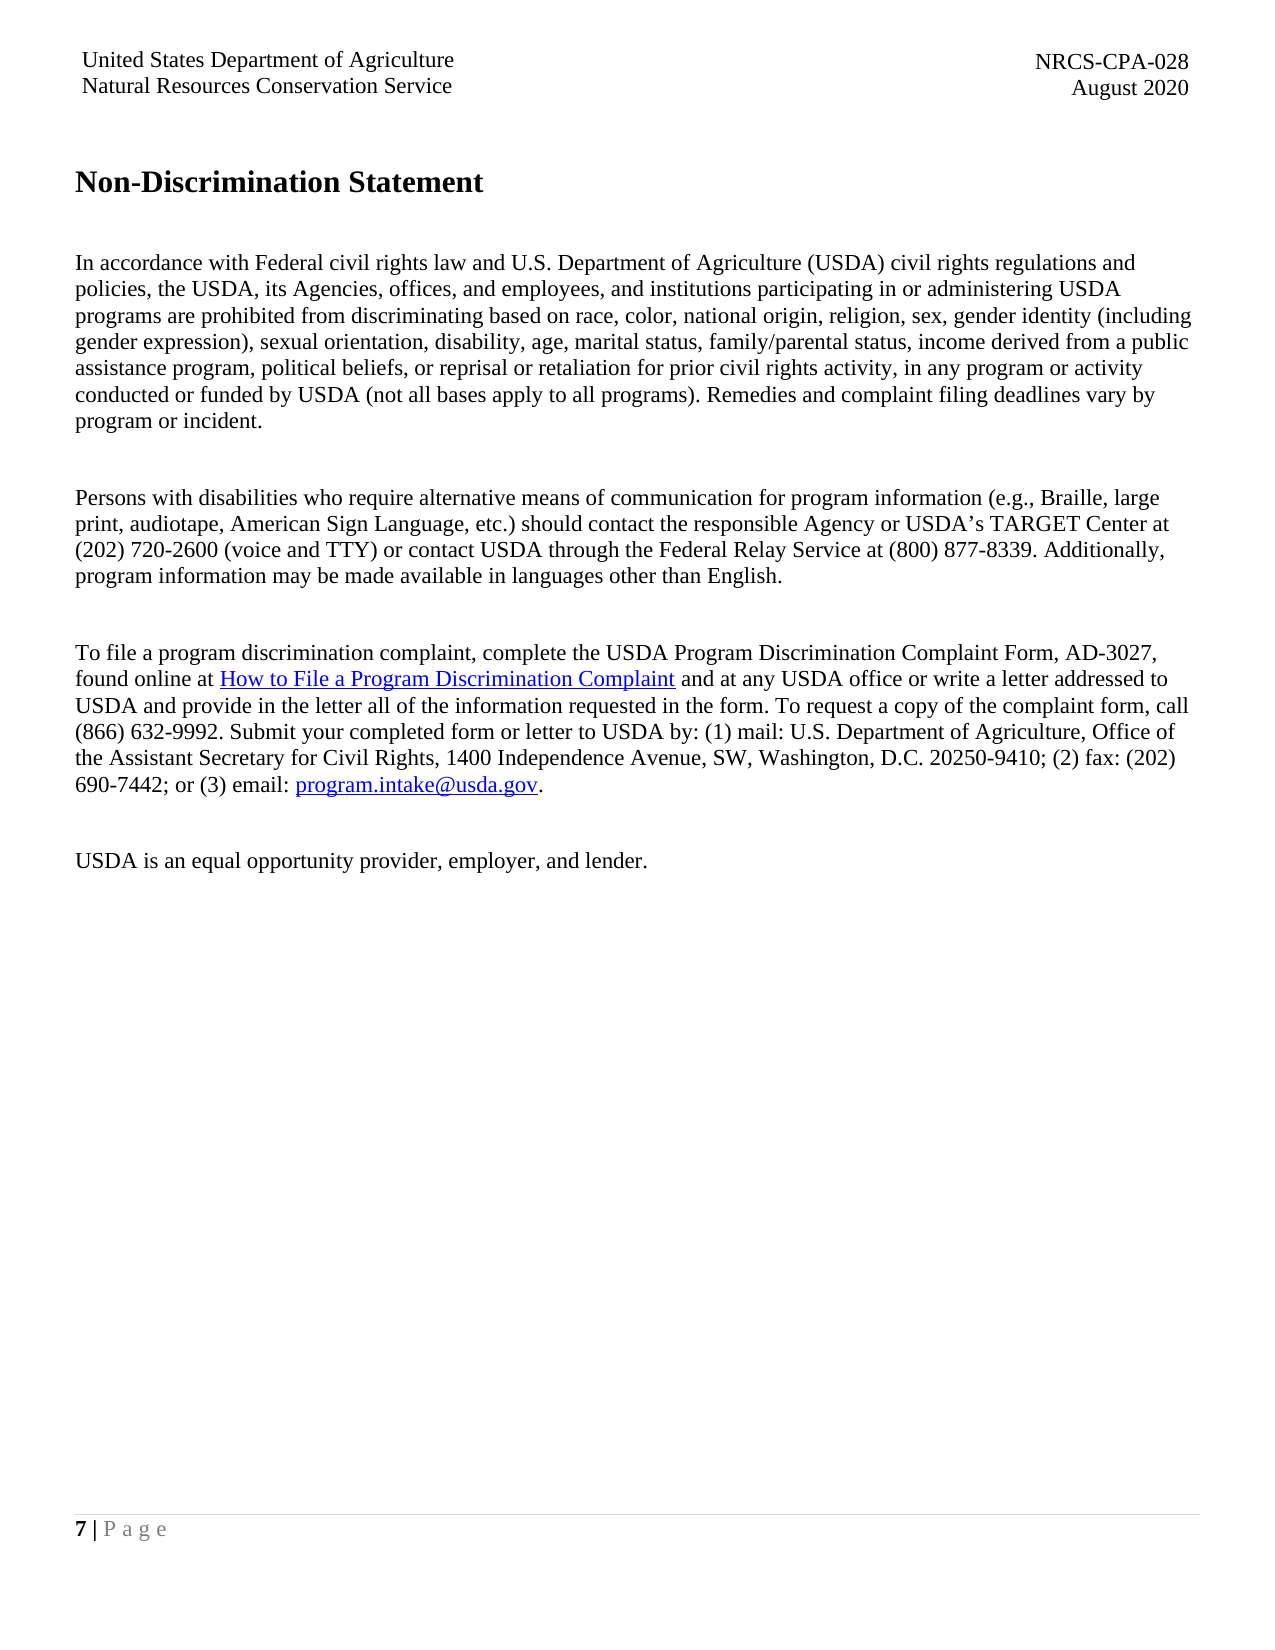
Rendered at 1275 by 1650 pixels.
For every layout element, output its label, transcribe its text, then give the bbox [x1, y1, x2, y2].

text To file a program discrimination complaint, complete the USDA Program Discrimination Complaint Form, AD-3027, found online at How to File a Program Discrimination Complaint and at any USDA office or write a letter addressed to USDA and provide in the letter all of the information requested in the form. To request a copy of the complaint form, call (866) 632-9992. Submit your completed form or letter to USDA by: (1) mail: U.S. Department of Agriculture, Office of the Assistant Secretary for Civil Rights, 1400 Independence Avenue, SW, Washington, D.C. 20250-9410; (2) fax: (202) 690-7442; or (3) email: program.intake@usda.gov. [75, 639, 1200, 797]
subtitle Non-Discrimination Statement [75, 163, 1200, 199]
text Persons with disabilities who require alternative means of communication for program information (e.g., Braille, large print, audiotape, American Sign Language, etc.) should contact the responsible Agency or USDA’s TARGET Center at (202) 720-2600 (voice and TTY) or contact USDA through the Federal Relay Service at (800) 877-8339. Additionally, program information may be made available in languages other than English. [75, 483, 1200, 589]
text USDA is an equal opportunity provider, employer, and lender. [75, 847, 1200, 873]
